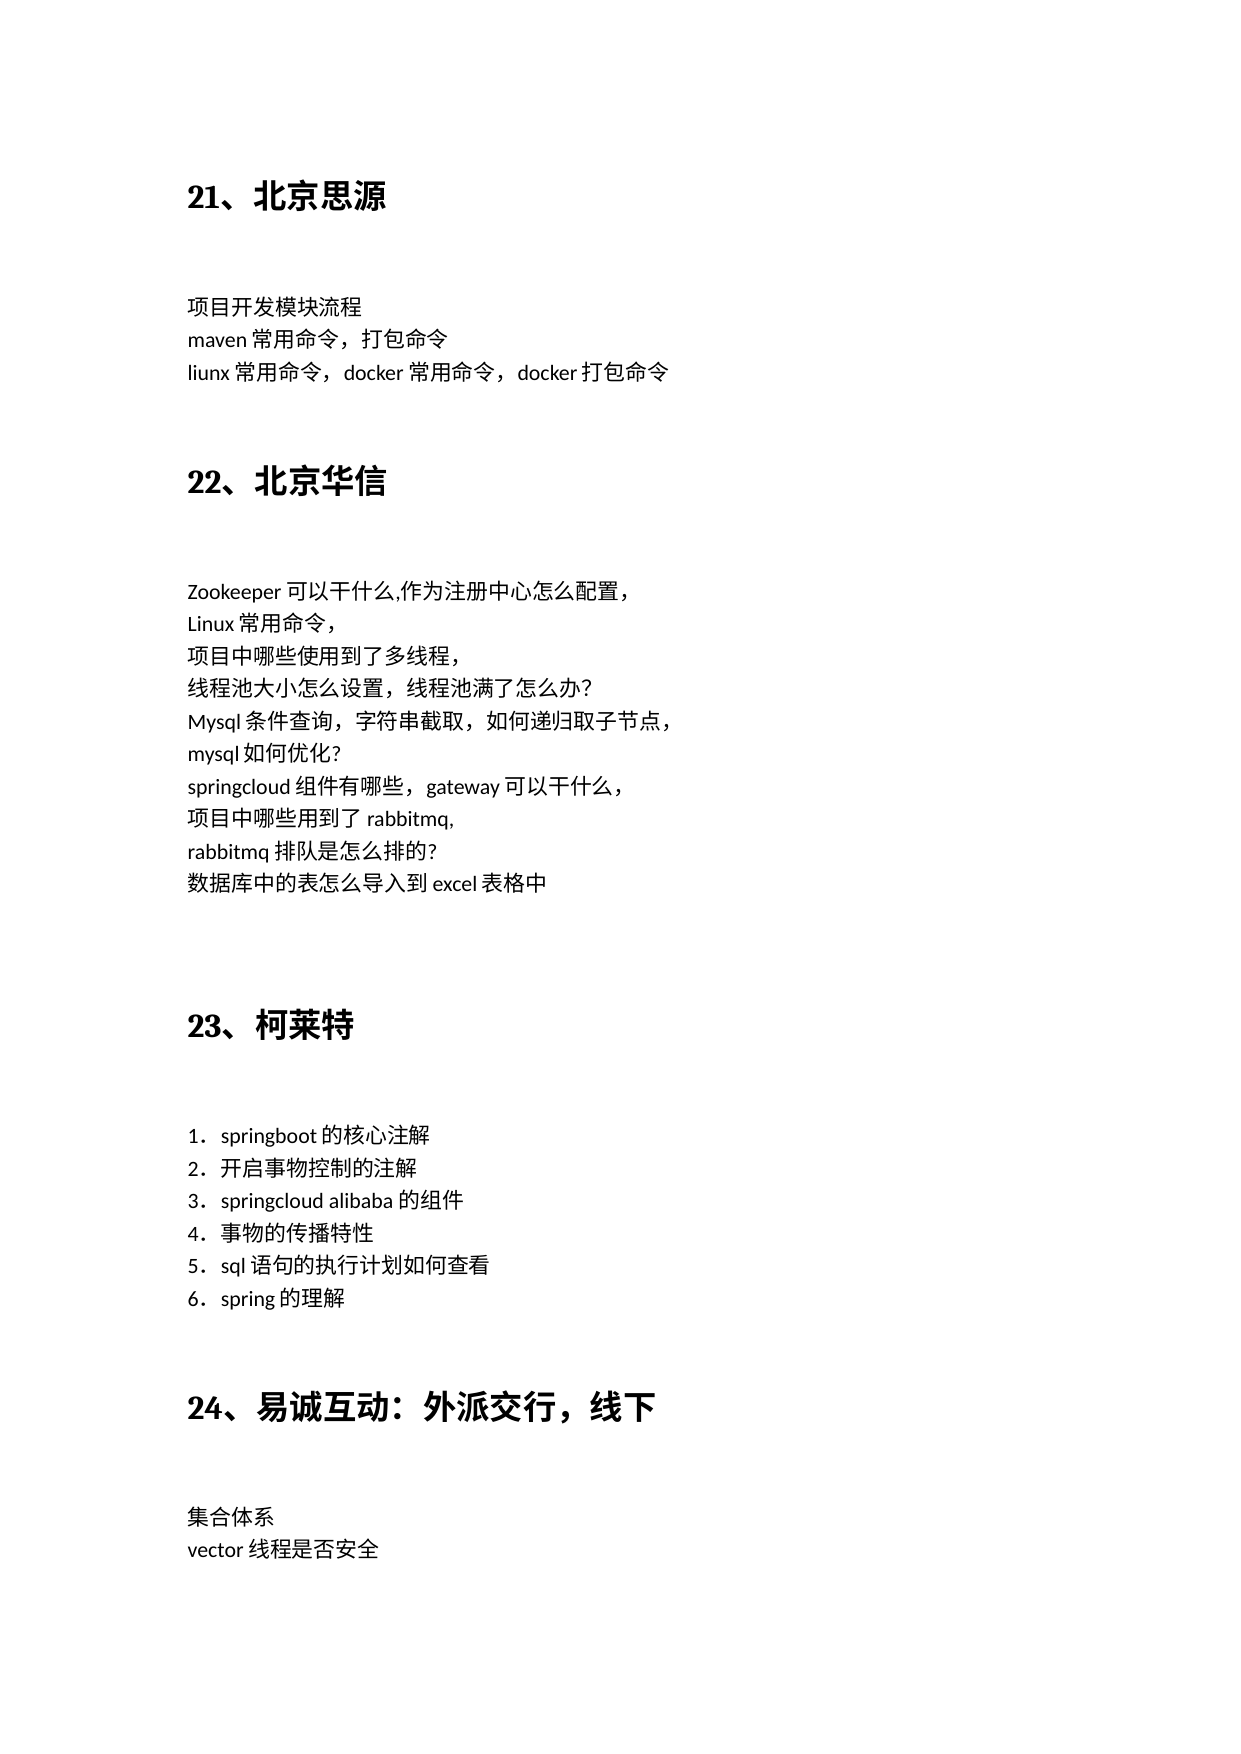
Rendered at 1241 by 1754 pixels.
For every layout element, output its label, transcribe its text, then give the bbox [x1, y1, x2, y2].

text 线程池大小怎么设置，线程池满了怎么办？ [187, 671, 1053, 703]
text 项目中哪些用到了rabbitmq, [187, 801, 1053, 833]
text 5．sql语句的执行计划如何查看 [187, 1248, 1053, 1280]
text mysql如何优化? [187, 736, 1053, 768]
text rabbitmq排队是怎么排的? [187, 833, 1053, 866]
subtitle 22、北京华信 [187, 446, 1053, 511]
subtitle 21、北京思源 [187, 162, 1053, 227]
text Mysql条件查询，字符串截取，如何递归取子节点， [187, 703, 1053, 736]
text 项目中哪些使用到了多线程， [187, 638, 1053, 671]
text vector线程是否安全 [187, 1532, 1053, 1564]
text liunx常用命令，docker常用命令，docker打包命令 [187, 354, 1053, 387]
text 集合体系 [187, 1499, 1053, 1532]
text 4．事物的传播特性 [187, 1215, 1053, 1248]
text 1．springboot的核心注解 [187, 1118, 1053, 1150]
text Linux常用命令， [187, 606, 1053, 638]
text Zookeeper可以干什么,作为注册中心怎么配置， [187, 573, 1053, 606]
text maven常用命令，打包命令 [187, 322, 1053, 354]
text 6．spring的理解 [187, 1280, 1053, 1313]
text springcloud组件有哪些，gateway可以干什么， [187, 768, 1053, 801]
text 3．springcloud alibaba 的组件 [187, 1183, 1053, 1215]
text 2．开启事物控制的注解 [187, 1150, 1053, 1183]
text 数据库中的表怎么导入到excel表格中 [187, 866, 1053, 898]
subtitle 24、易诚互动：外派交行，线下 [187, 1372, 1053, 1437]
subtitle 23、柯莱特 [187, 991, 1053, 1056]
text 项目开发模块流程 [187, 289, 1053, 322]
